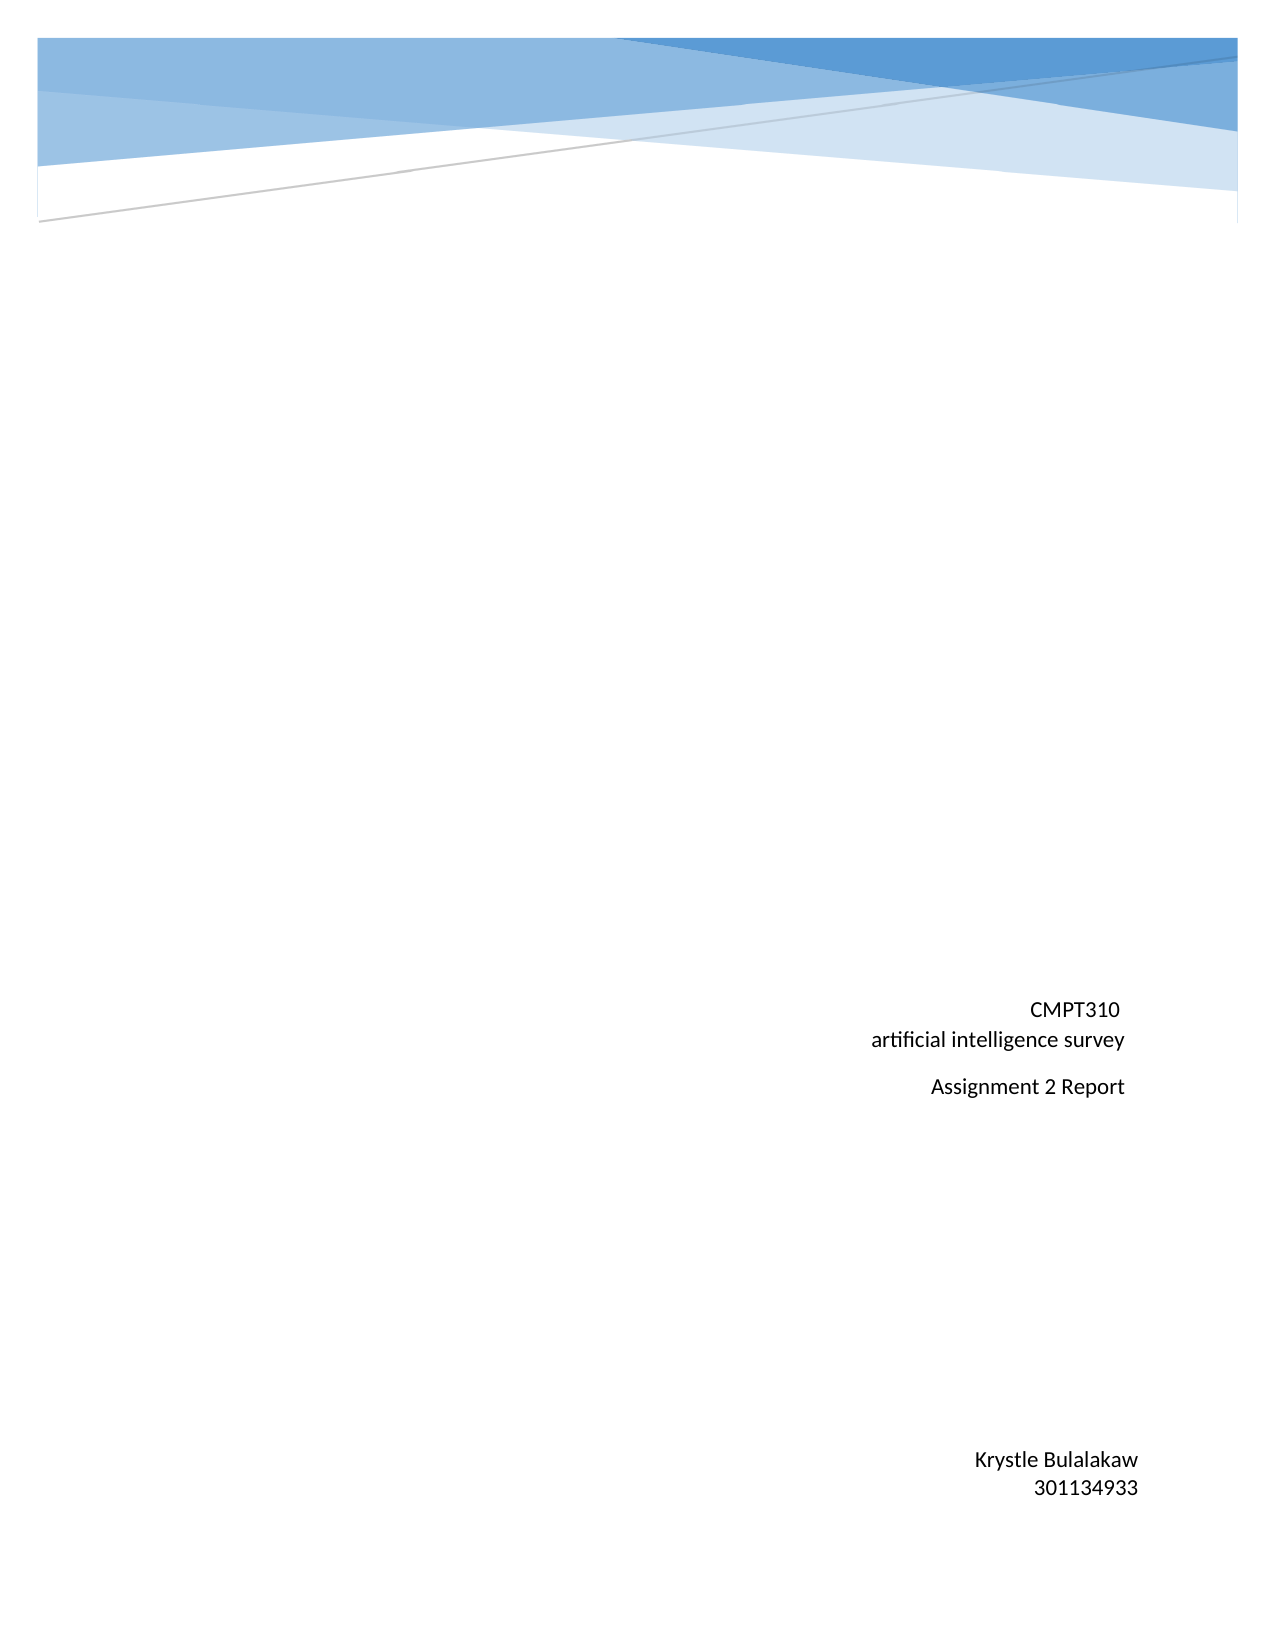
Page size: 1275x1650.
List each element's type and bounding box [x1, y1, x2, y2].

picture [37, 37, 1238, 238]
